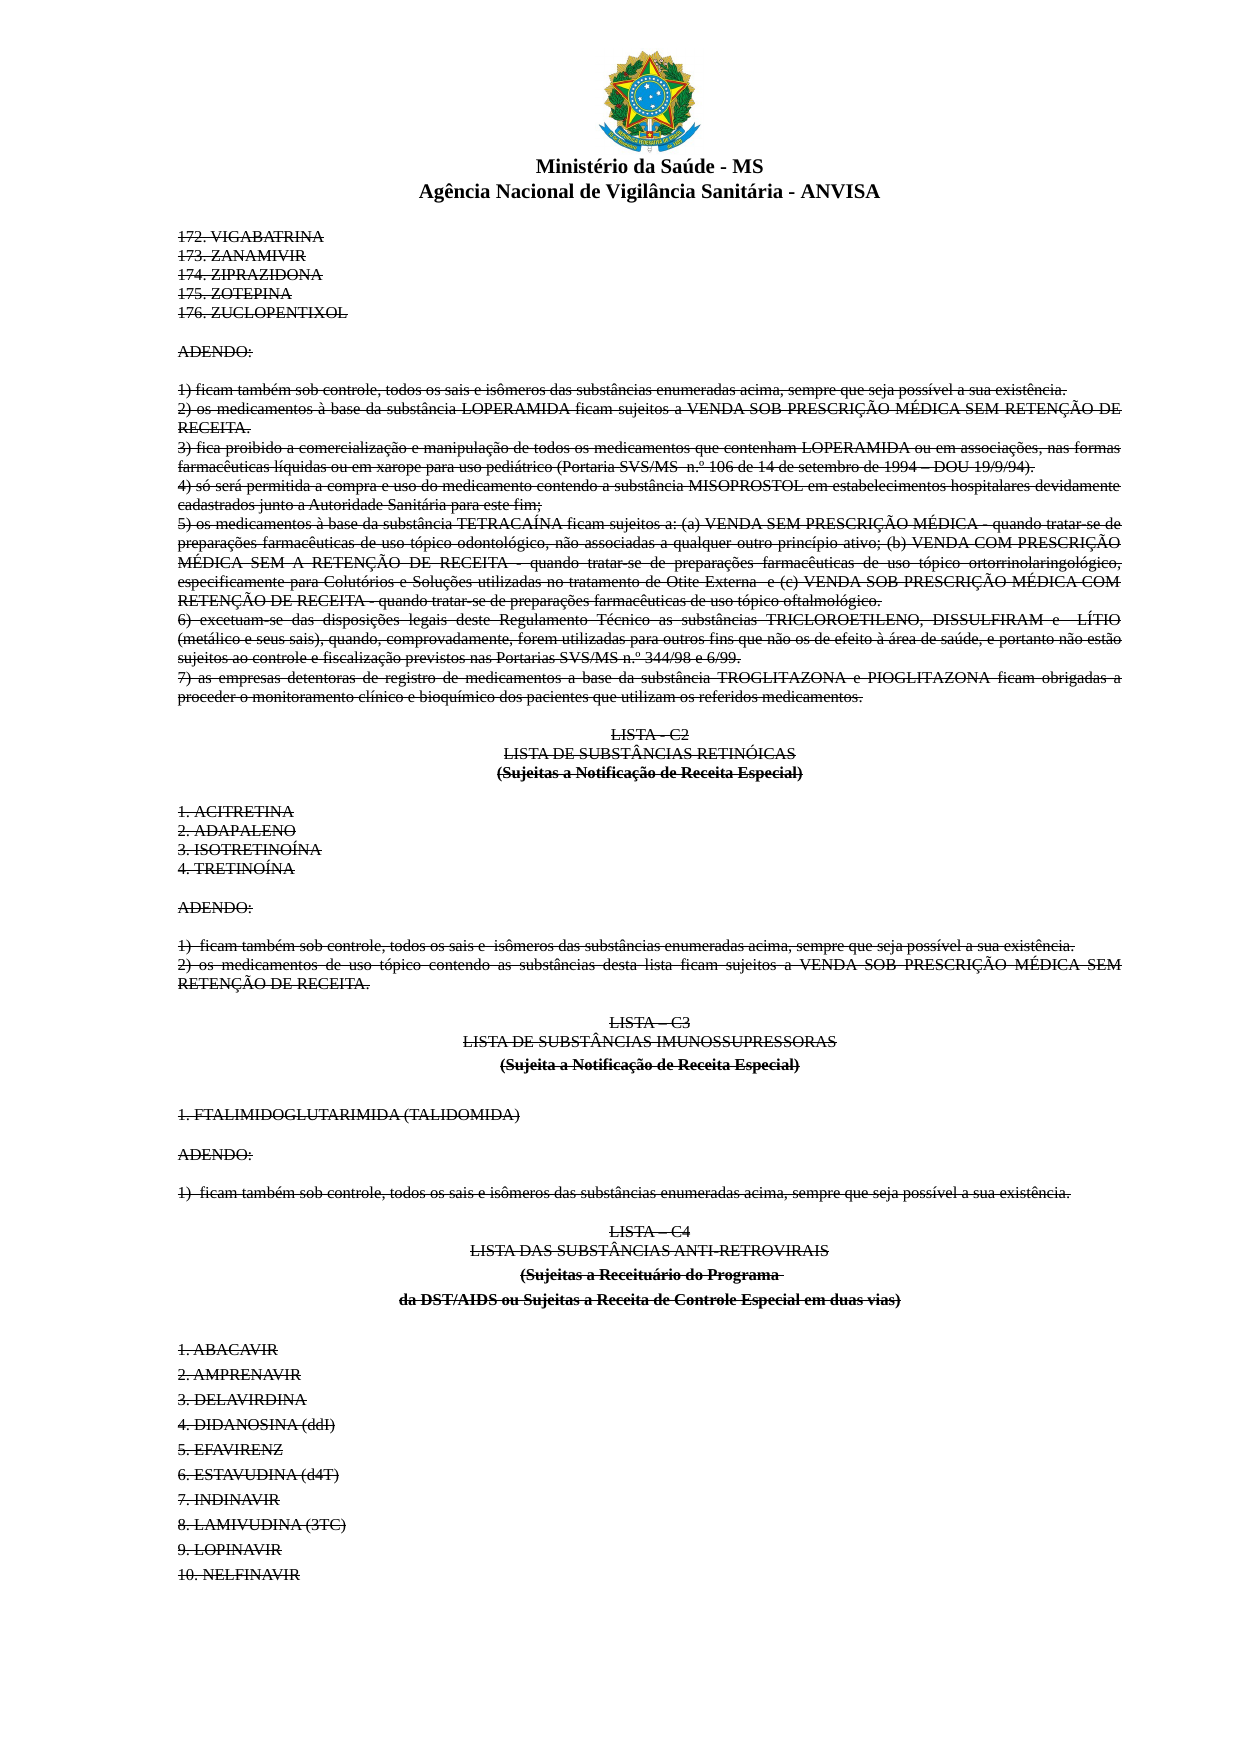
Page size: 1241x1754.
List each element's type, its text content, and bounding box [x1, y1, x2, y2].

text 2) os medicamentos de uso tópico contendo as substâncias desta lista ficam sujeitos a VENDA SOB PRESCRIÇÃO MÉDICA SEM RETENÇÃO DE RECEITA. [177, 966, 1122, 993]
text 1. FTALIMIDOGLUTARIMIDA (TALIDOMIDA) [177, 1101, 1122, 1126]
text ADENDO: [177, 897, 1122, 917]
text 1) ficam também sob controle, todos os sais e isômeros das substâncias enumeradas acima, sempre que seja possível a sua existência. [177, 380, 1122, 399]
text (Sujeita a Notificação de Receita Especial) [177, 1051, 1122, 1076]
text da DST/AIDS ou Sujeitas a Receita de Controle Especial em duas vias) [177, 1285, 1122, 1310]
text 174. ZIPRAZIDONA [177, 265, 1122, 284]
subtitle LISTA DAS SUBSTÂNCIAS ANTI-RETROVIRAIS [177, 1241, 1122, 1260]
text 175. ZOTEPINA [177, 284, 1122, 303]
picture [595, 48, 704, 155]
text 2) os medicamentos à base da substância LOPERAMIDA ficam sujeitos a VENDA SOB PRESCRIÇÃO MÉDICA SEM RETENÇÃO DE RECEITA. [177, 411, 1122, 437]
text 6. ESTAVUDINA (d4T) [177, 1460, 1122, 1485]
text 2. AMPRENAVIR [177, 1360, 1122, 1385]
text 7) as empresas detentoras de registro de medicamentos a base da substância TROGLITAZONA e PIOGLITAZONA ficam obrigadas a proceder o monitoramento clínico e bioquímico dos pacientes que utilizam os referidos medicamentos. [177, 679, 1122, 706]
text ADENDO: [177, 1145, 1122, 1164]
text 1) ficam também sob controle, todos os sais e isômeros das substâncias enumeradas acima, sempre que seja possível a sua existência. [177, 936, 1122, 955]
subtitle LISTA DE SUBSTÂNCIAS IMUNOSSUPRESSORAS [177, 1032, 1122, 1051]
text 1. ACITRETINA [177, 802, 1122, 821]
text 8. LAMIVUDINA (3TC) [177, 1510, 1122, 1535]
text 9. LOPINAVIR [177, 1535, 1122, 1560]
text 2. ADAPALENO [177, 821, 1122, 840]
text 1. ABACAVIR [177, 1335, 1122, 1360]
text 6) excetuam-se das disposições legais deste Regulamento Técnico as substâncias TRICLOROETILENO, DISSULFIRAM e LÍTIO (metálico e seus sais), quando, comprovadamente, forem utilizadas para outros fins que não os de efeito à área de saúde, e portanto não estão sujeitos ao controle e fiscalização previstos nas Portarias SVS/MS n.º 344/98 e 6/99. [177, 641, 1122, 667]
text 172. VIGABATRINA [177, 227, 1122, 246]
text 6) excetuam-se das disposições legais deste Regulamento Técnico as substâncias TRICLOROETILENO, DISSULFIRAM e LÍTIO (metálico e seus sais), quando, comprovadamente, forem utilizadas para outros fins que não os de efeito à área de saúde, e portanto não estão sujeitos ao controle e fiscalização previstos nas Portarias SVS/MS n.º 344/98 e 6/99. [177, 610, 1122, 640]
text 4. DIDANOSINA (ddI) [177, 1410, 1122, 1435]
text 4) só será permitida a compra e uso do medicamento contendo a substância MISOPROSTOL em estabelecimentos hospitalares devidamente cadastrados junto a Autoridade Sanitária para este fim; [177, 476, 1122, 514]
text 7. INDINAVIR [177, 1485, 1122, 1510]
text (Sujeitas a Notificação de Receita Especial) [177, 763, 1122, 782]
text 5) os medicamentos à base da substância TETRACAÍNA ficam sujeitos a: (a) VENDA SEM PRESCRIÇÃO MÉDICA - quando tratar-se de preparações farmacêuticas de uso tópico odontológico, não associadas a qualquer outro princípio ativo; (b) VENDA COM PRESCRIÇÃO MÉDICA SEM A RETENÇÃO DE RECEITA - quando tratar-se de preparações farmacêuticas de uso tópico ortorrinolaringológico, especificamente para Colutórios e Soluções utilizadas no tratamento de Otite Externa e (c) VENDA SOB PRESCRIÇÃO MÉDICA COM RETENÇÃO DE RECEITA - quando tratar-se de preparações farmacêuticas de uso tópico oftalmológico. [177, 564, 1122, 610]
subtitle LISTA DE SUBSTÂNCIAS RETINÓICAS [177, 744, 1122, 763]
text 176. ZUCLOPENTIXOL [177, 303, 1122, 322]
text 10. NELFINAVIR [177, 1560, 1122, 1585]
text 4. TRETINOÍNA [177, 859, 1122, 878]
subtitle LISTA – C4 [177, 1222, 1122, 1241]
text 5. EFAVIRENZ [177, 1435, 1122, 1460]
text 1) ficam também sob controle, todos os sais e isômeros das substâncias enumeradas acima, sempre que seja possível a sua existência. [177, 1183, 1122, 1202]
subtitle LISTA – C3 [177, 1012, 1122, 1032]
text 3) fica proibido a comercialização e manipulação de todos os medicamentos que contenham LOPERAMIDA ou em associações, nas formas farmacêuticas líquidas ou em xarope para uso pediátrico (Portaria SVS/MS n.º 106 de 14 de setembro de 1994 – DOU 19/9/94). [177, 437, 1122, 476]
text 173. ZANAMIVIR [177, 246, 1122, 265]
text ADENDO: [177, 342, 1122, 361]
text (Sujeitas a Receituário do Programa [177, 1260, 1122, 1285]
text 3. DELAVIRDINA [177, 1385, 1122, 1410]
subtitle LISTA - C2 [177, 725, 1122, 744]
text 3. ISOTRETINOÍNA [177, 840, 1122, 859]
